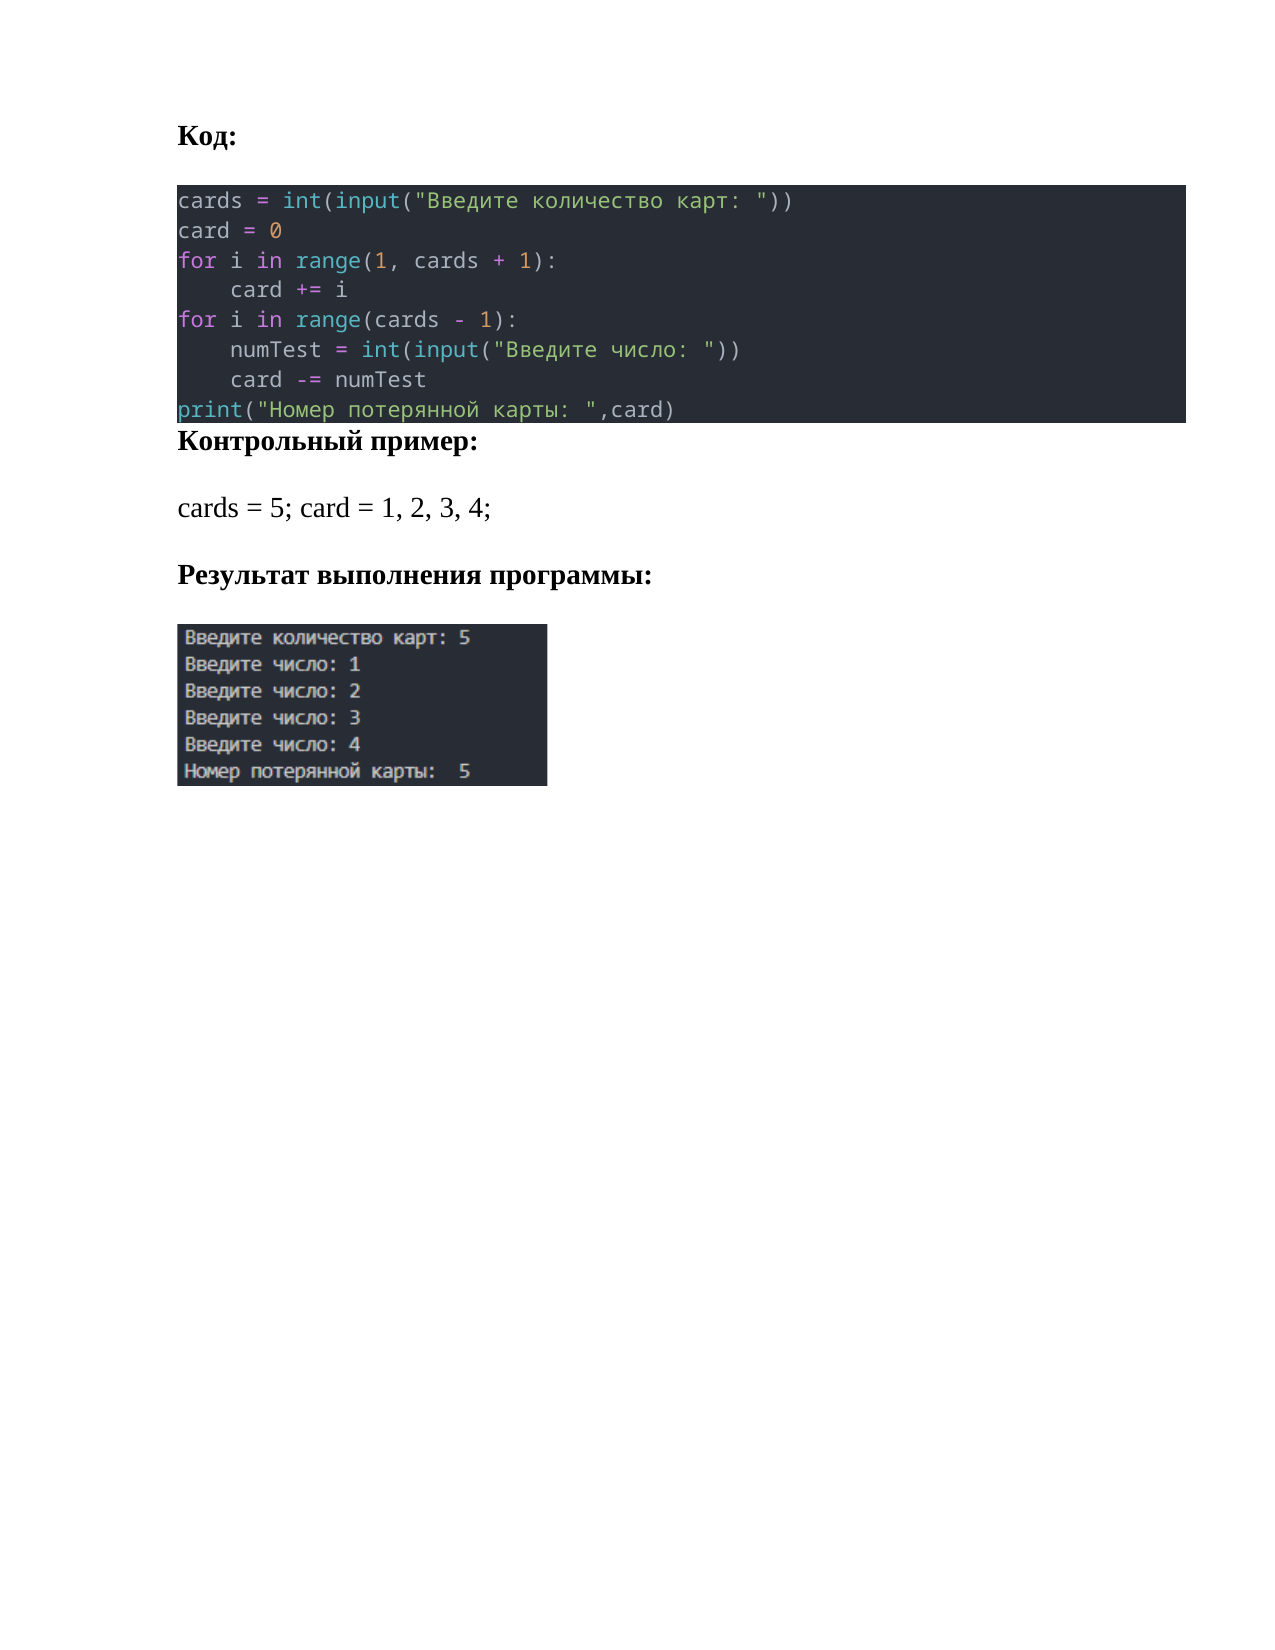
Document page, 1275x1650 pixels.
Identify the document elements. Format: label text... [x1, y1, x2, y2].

text Результат выполнения программы: [177, 557, 1186, 591]
text Контрольный пример: [177, 423, 1186, 457]
text print("Номер потерянной карты: ",card) [177, 394, 1186, 423]
text card -= numTest [177, 364, 1186, 394]
text card = 0 [177, 215, 1186, 245]
text cards = 5; card = 1, 2, 3, 4; [177, 490, 1186, 524]
text numTest = int(input("Введите число: ")) [177, 334, 1186, 364]
text card += i [177, 274, 1186, 304]
picture [177, 624, 548, 786]
text Код: [177, 118, 1186, 152]
text cards = int(input("Введите количество карт: ")) [177, 185, 1186, 215]
text for i in range(cards - 1): [177, 304, 1186, 334]
text for i in range(1, cards + 1): [177, 245, 1186, 274]
